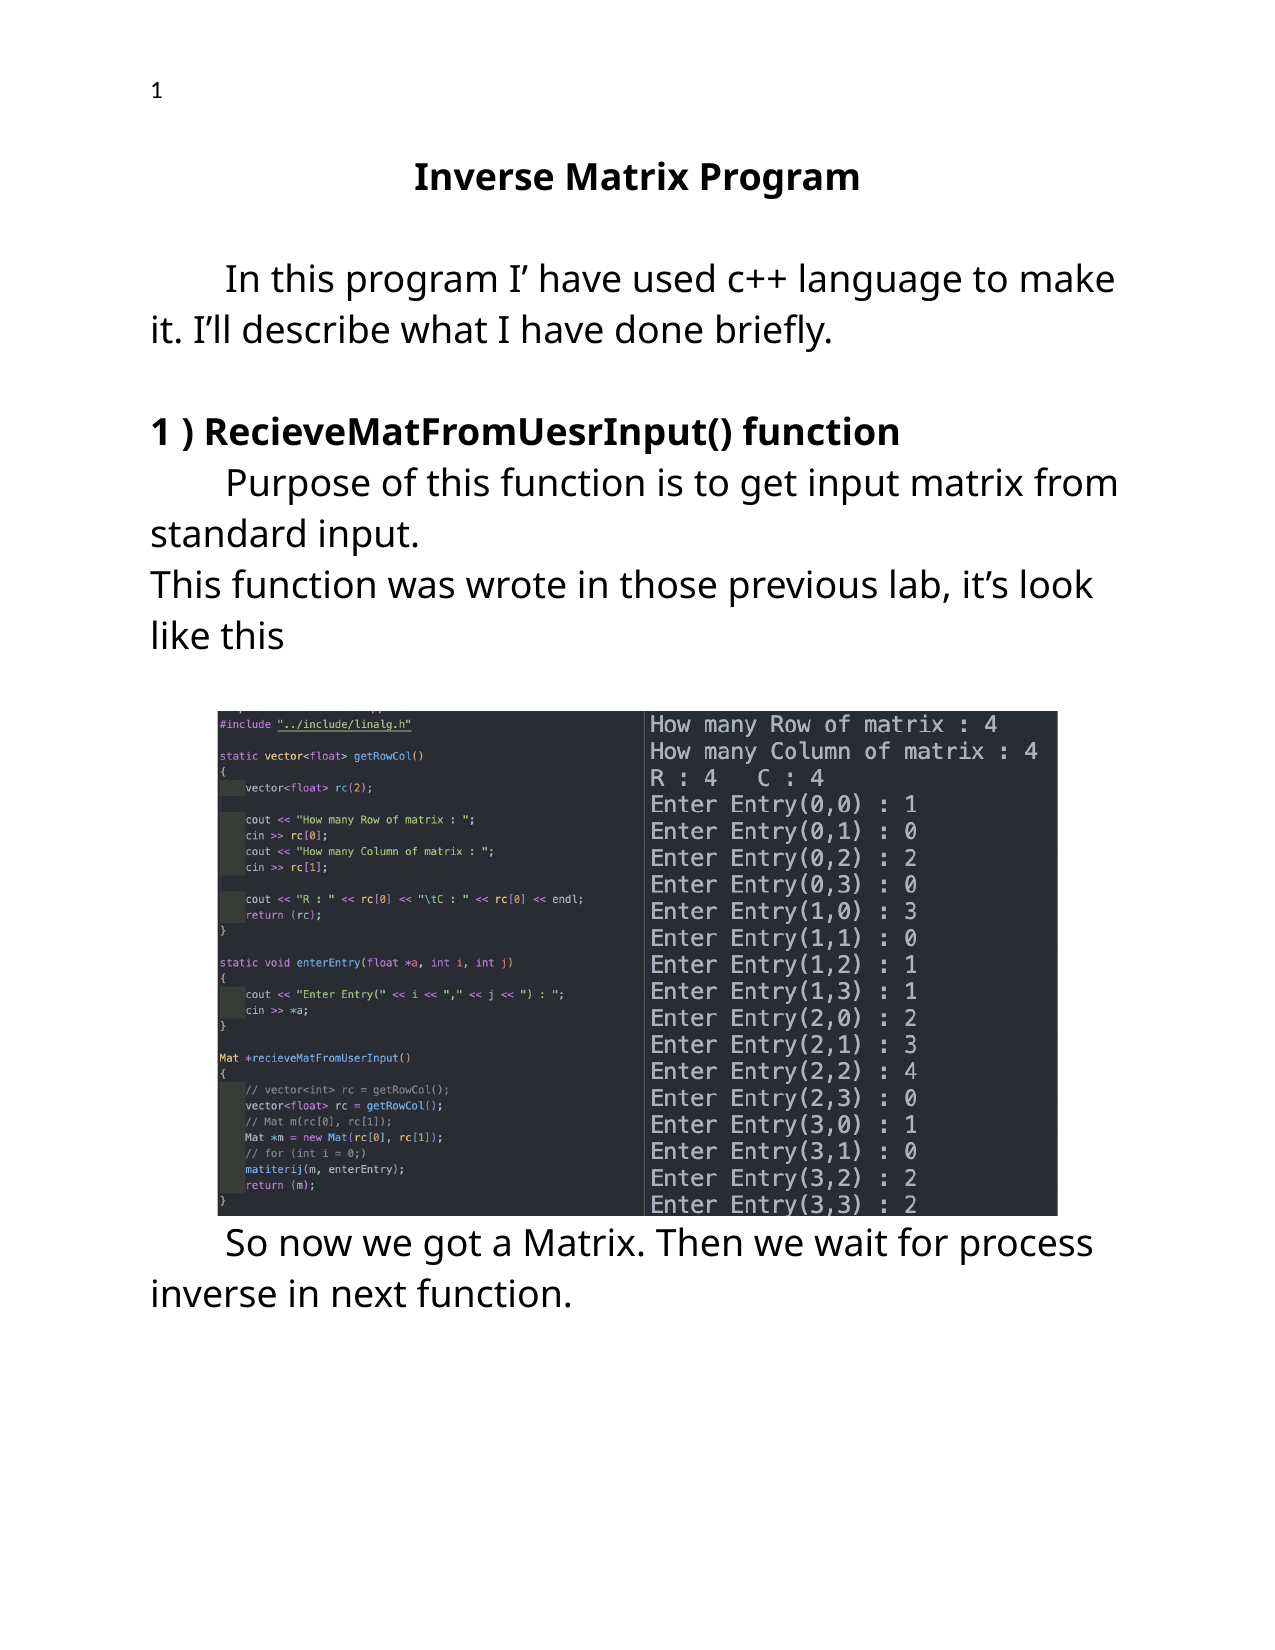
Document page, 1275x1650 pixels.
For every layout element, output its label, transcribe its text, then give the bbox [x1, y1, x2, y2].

text Purpose of this function is to get input matrix from standard input. [150, 456, 1125, 558]
text This function was wrote in those previous lab, it’s look like this [150, 558, 1125, 660]
text 1 ) RecieveMatFromUesrInput() function [150, 405, 1125, 456]
text So now we got a Matrix. Then we wait for process inverse in next function. [150, 1216, 1125, 1318]
picture [217, 711, 1058, 1216]
text Inverse Matrix Program [150, 150, 1125, 201]
text In this program I’ have used c++ language to make it. I’ll describe what I have done briefly. [150, 252, 1125, 354]
